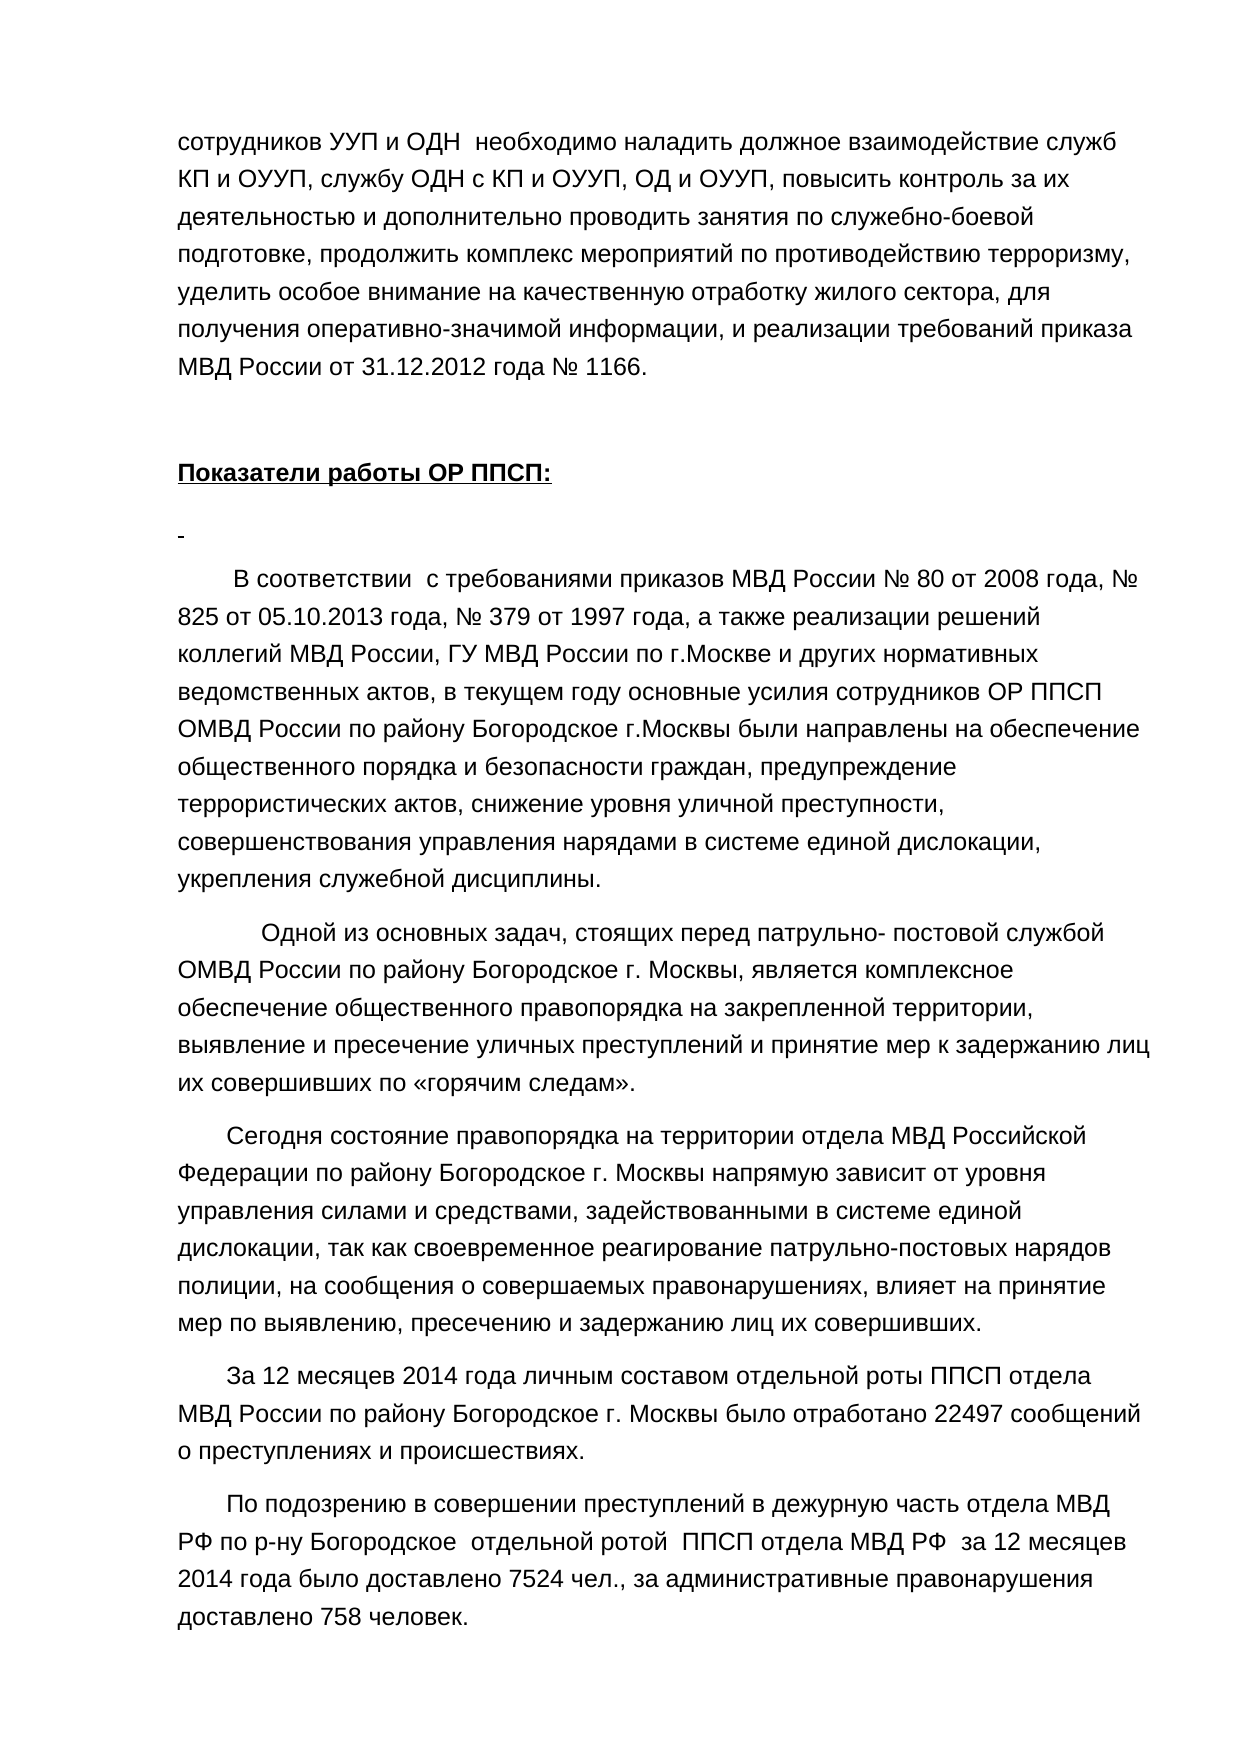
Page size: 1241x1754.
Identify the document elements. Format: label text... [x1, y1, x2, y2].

text По подозрению в совершении преступлений в дежурную часть отдела МВД РФ по р-ну Богородское отдельной ротой ППСП отдела МВД РФ за 12 месяцев 2014 года было доставлено 7524 чел., за административные правонарушения доставлено 758 человек. [177, 1481, 1152, 1631]
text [177, 118, 1152, 381]
text В соответствии с требованиями приказов МВД России № 80 от 2008 года, № 825 от 05.10.2013 года, № 379 от 1997 года, а также реализации решений коллегий МВД России, ГУ МВД России по г.Москве и других нормативных ведомственных актов, в текущем году основные усилия сотрудников ОР ППСП ОМВД России по району Богородское г.Москвы были направлены на обеспечение общественного порядка и безопасности граждан, предупреждение террористических актов, снижение уровня уличной преступности, совершенствования управления нарядами в системе единой дислокации, укрепления служебной дисциплины. [177, 556, 1152, 893]
text За 12 месяцев 2014 года личным составом отдельной роты ППСП отдела МВД России по району Богородское г. Москвы было отработано 22497 сообщений о преступлениях и происшествиях. [177, 1352, 1152, 1465]
text Одной из основных задач, стоящих перед патрульно- постовой службой ОМВД России по району Богородское г. Москвы, является комплексное обеспечение общественного правопорядка на закрепленной территории, выявление и пресечение уличных преступлений и принятие мер к задержанию лиц их совершивших по «горячим следам». [177, 909, 1152, 1096]
text Показатели работы ОР ППСП: [177, 449, 1152, 487]
text Сегодня состояние правопорядка на территории отдела МВД Российской Федерации по району Богородское г. Москвы напрямую зависит от уровня управления силами и средствами, задействованными в системе единой дислокации, так как своевременное реагирование патрульно-постовых нарядов полиции, на сообщения о совершаемых правонарушениях, влияет на принятие мер по выявлению, пресечению и задержанию лиц их совершивших. [177, 1112, 1152, 1337]
